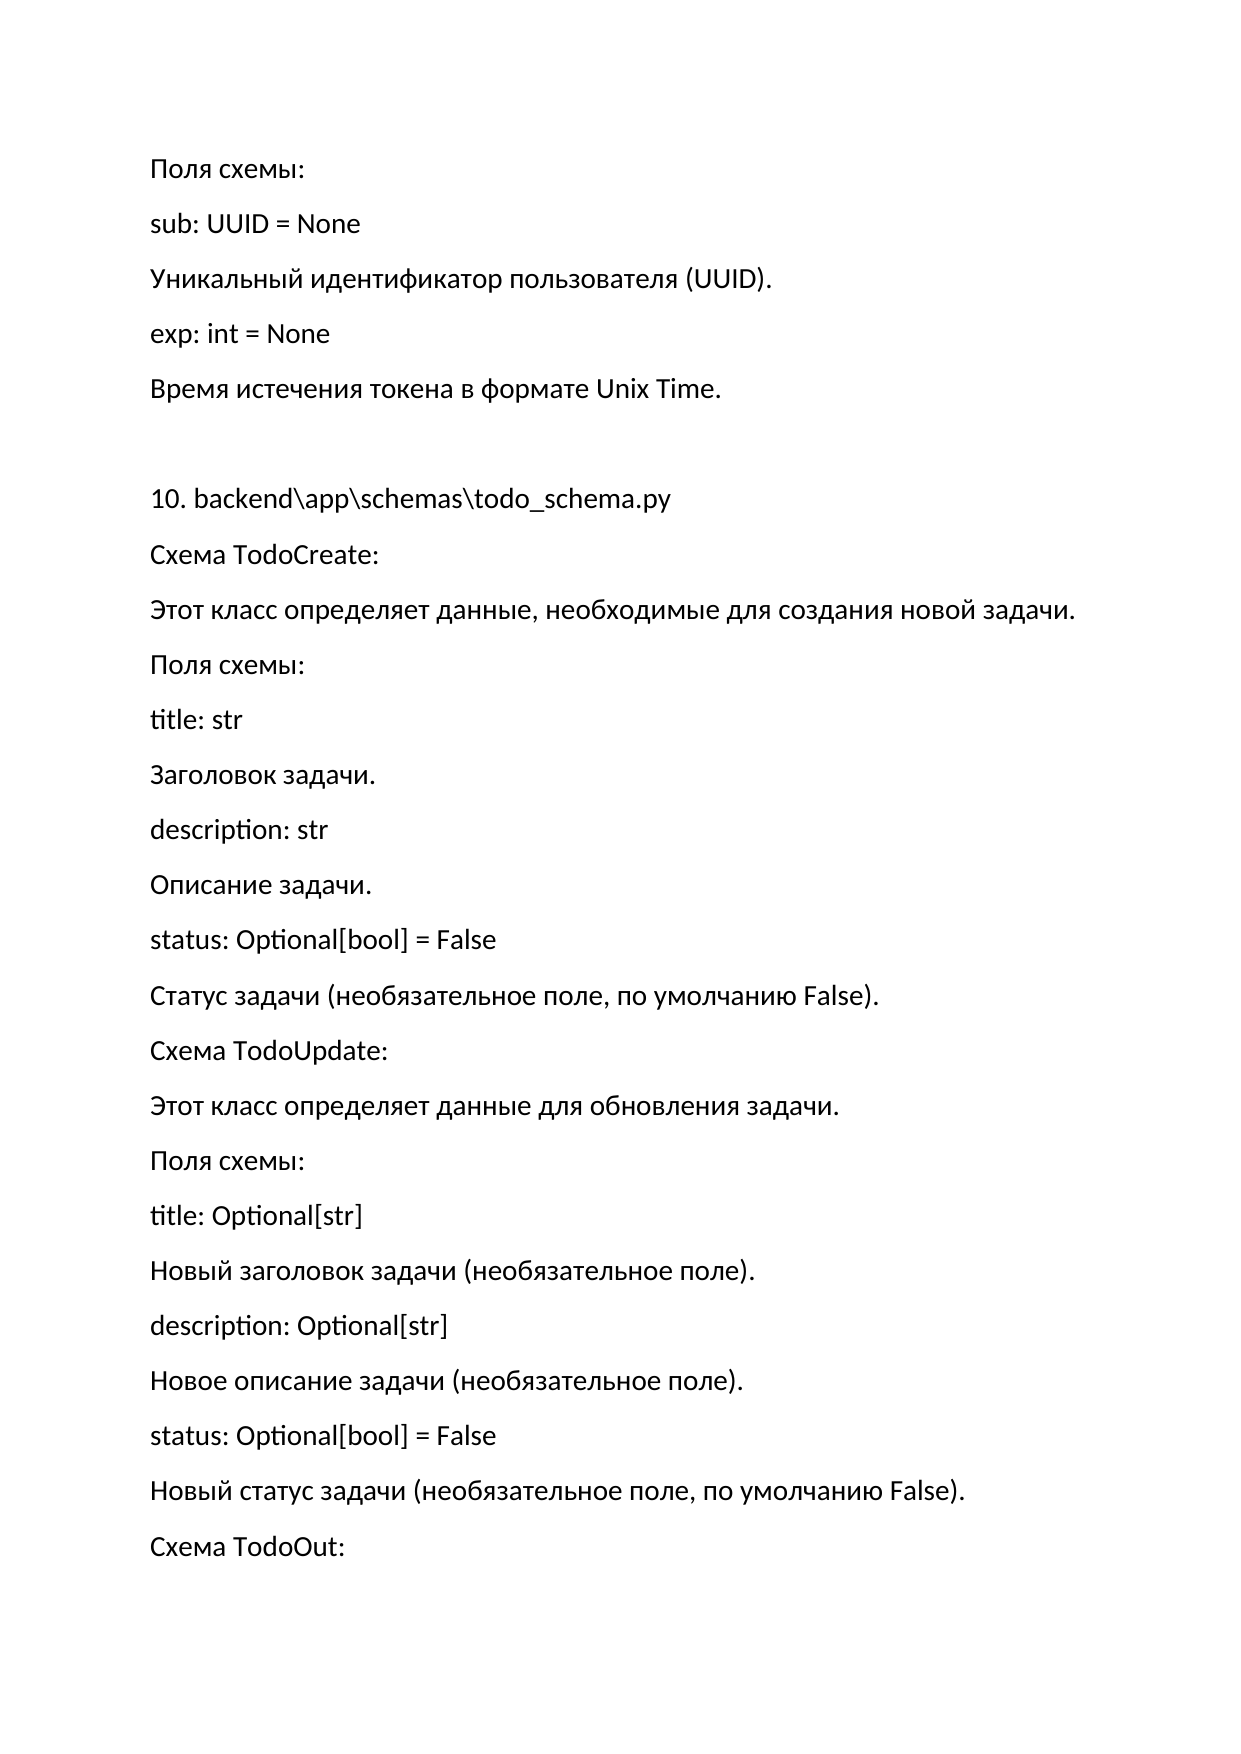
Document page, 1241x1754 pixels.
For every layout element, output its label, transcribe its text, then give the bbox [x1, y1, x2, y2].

text Схема TodoOut: [150, 1528, 1090, 1563]
text Поля схемы: [150, 1142, 1090, 1177]
text Время истечения токена в формате Unix Time. [150, 370, 1090, 406]
text title: Optional[str] [150, 1197, 1090, 1233]
text Этот класс определяет данные для обновления задачи. [150, 1087, 1090, 1122]
text Новое описание задачи (необязательное поле). [150, 1362, 1090, 1398]
text Схема TodoUpdate: [150, 1032, 1090, 1067]
text Описание задачи. [150, 866, 1090, 902]
text Поля схемы: [150, 646, 1090, 682]
text Схема TodoCreate: [150, 536, 1090, 571]
text Уникальный идентификатор пользователя (UUID). [150, 260, 1090, 296]
text status: Optional[bool] = False [150, 1417, 1090, 1453]
text Новый заголовок задачи (необязательное поле). [150, 1252, 1090, 1288]
text Этот класс определяет данные, необходимые для создания новой задачи. [150, 591, 1090, 626]
text sub: UUID = None [150, 205, 1090, 241]
text description: Optional[str] [150, 1307, 1090, 1343]
text description: str [150, 811, 1090, 847]
text status: Optional[bool] = False [150, 921, 1090, 957]
text Новый статус задачи (необязательное поле, по умолчанию False). [150, 1472, 1090, 1508]
text exp: int = None [150, 315, 1090, 351]
text 10. backend\app\schemas\todo_schema.py [150, 481, 1090, 516]
text Статус задачи (необязательное поле, по умолчанию False). [150, 977, 1090, 1012]
text title: str [150, 701, 1090, 737]
text Заголовок задачи. [150, 756, 1090, 792]
text Поля схемы: [150, 150, 1090, 186]
